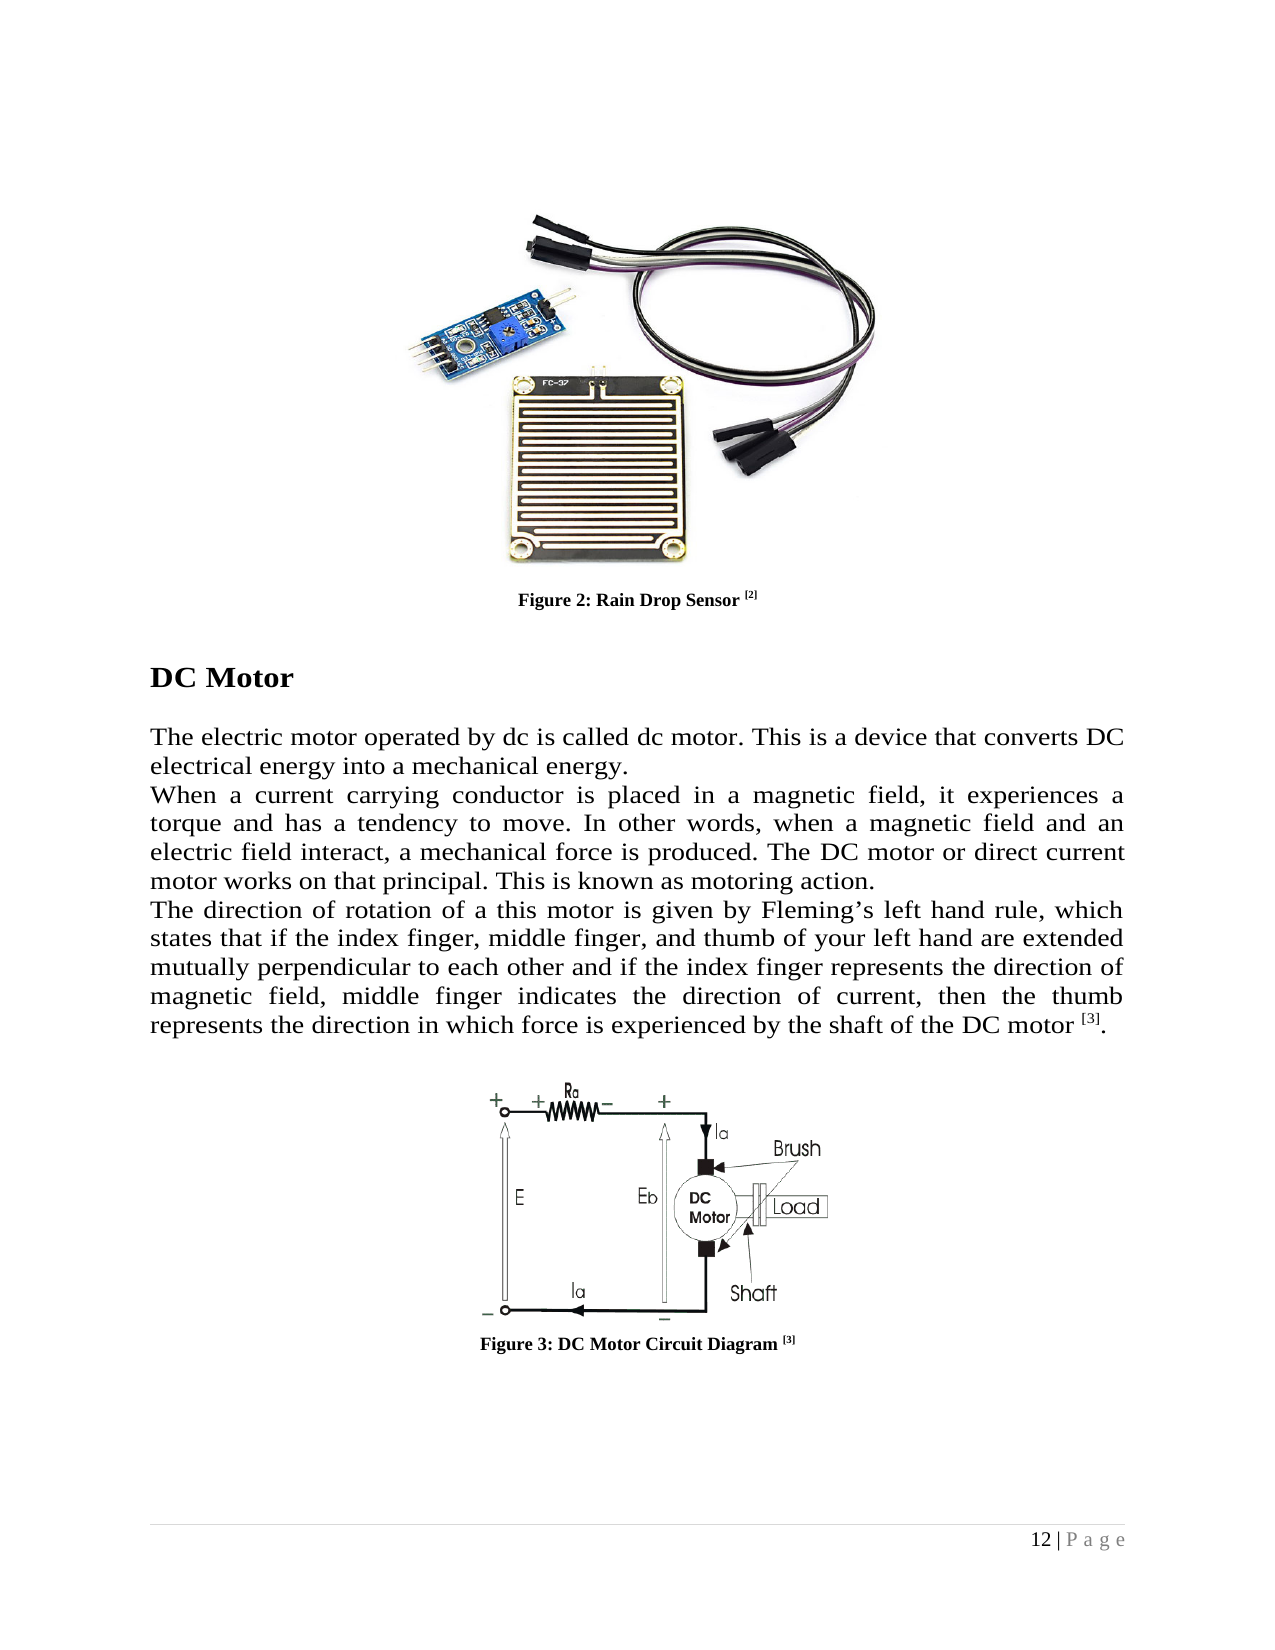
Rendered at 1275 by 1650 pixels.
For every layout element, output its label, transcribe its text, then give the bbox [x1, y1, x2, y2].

text The electric motor operated by dc is called dc motor. This is a device that converts DC electrical energy into a mechanical energy. [150, 722, 1125, 780]
picture [385, 150, 890, 589]
text The direction of rotation of a this motor is given by Fleming’s left hand rule, which states that if the index finger, middle finger, and thumb of your left hand are extended mutually perpendicular to each other and if the index finger represents the direction of magnetic field, middle finger indicates the direction of current, then the thumb represents the direction in which force is experienced by the shaft of the DC motor [3]. [150, 895, 1125, 1038]
subtitle DC Motor [150, 660, 1125, 693]
picture [447, 1067, 828, 1334]
text When a current carrying conductor is placed in a magnetic field, it experiences a torque and has a tendency to move. In other words, when a magnetic field and an electric field interact, a mechanical force is produced. The DC motor or direct current motor works on that principal. This is known as motoring action. [150, 780, 1125, 895]
